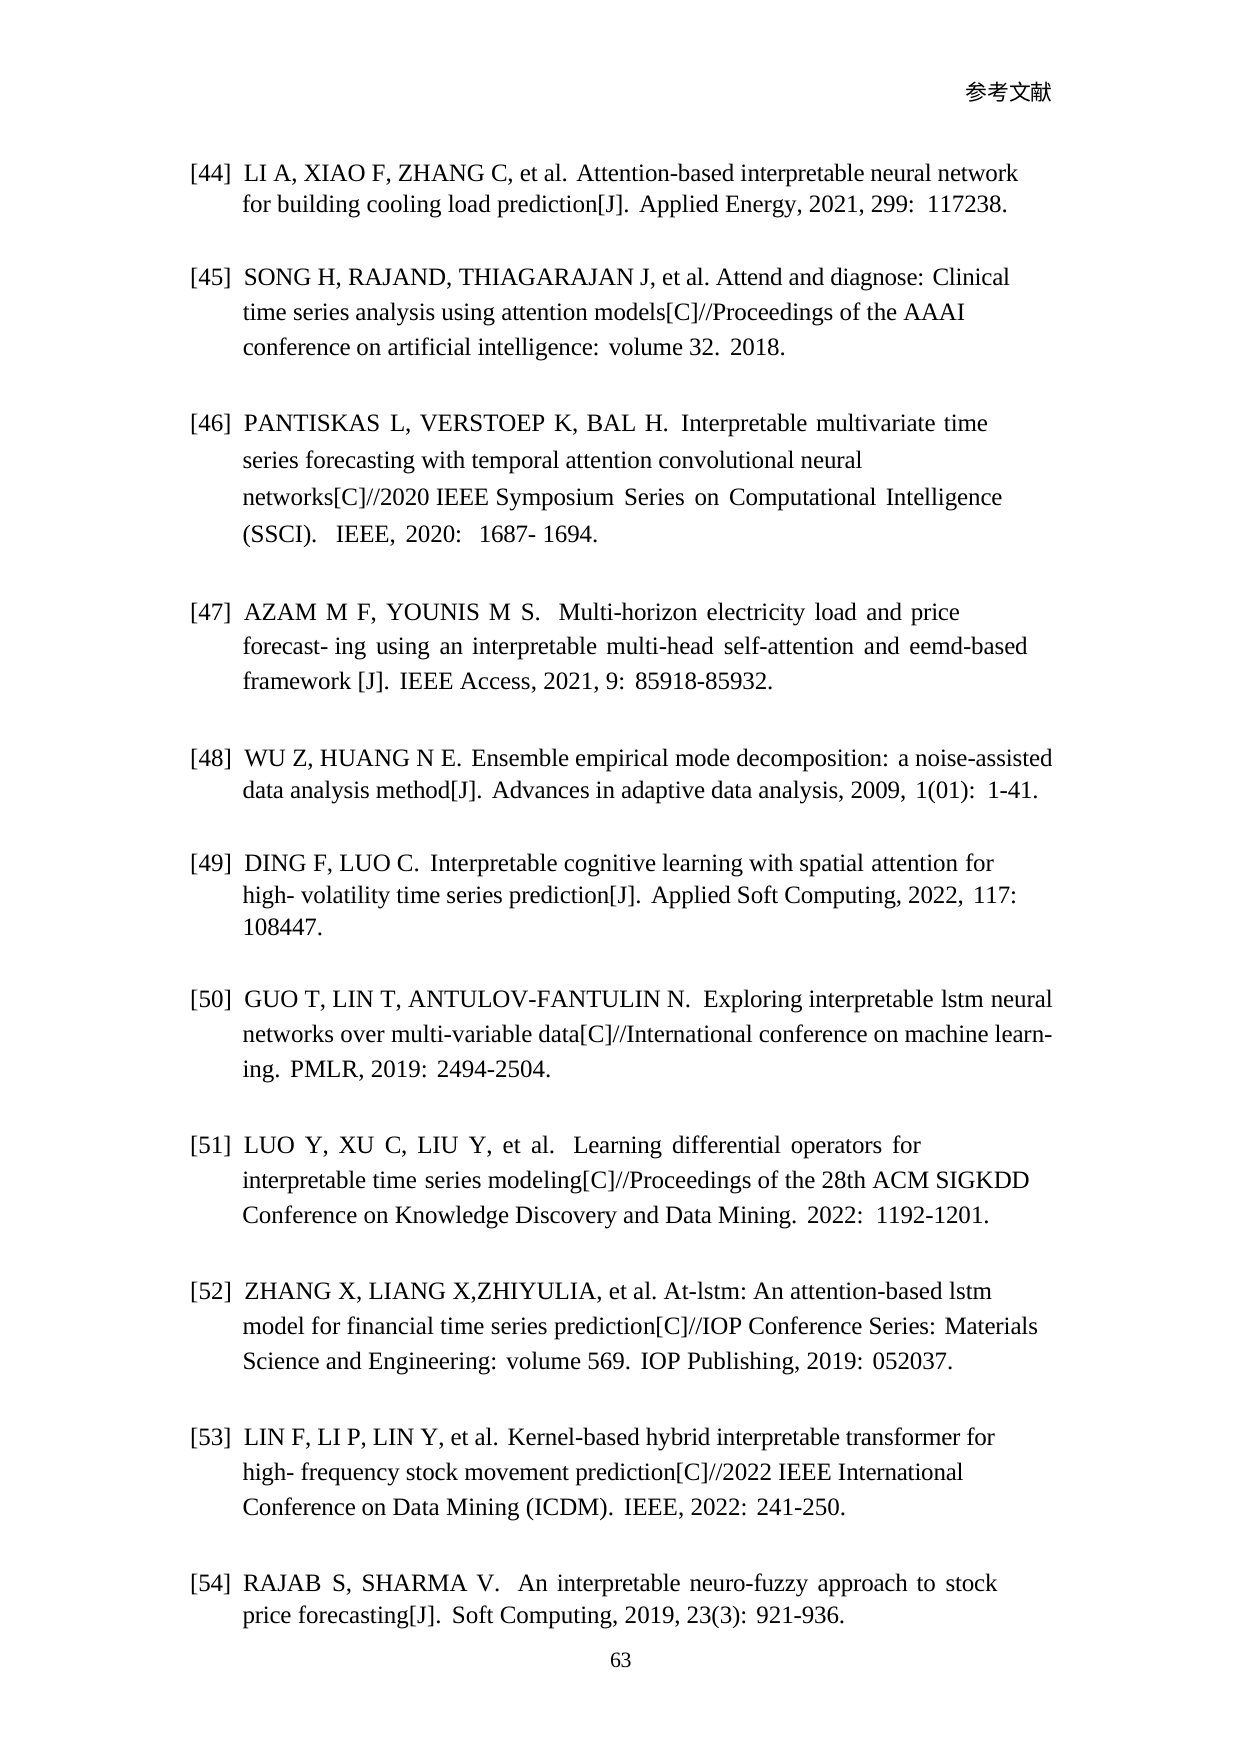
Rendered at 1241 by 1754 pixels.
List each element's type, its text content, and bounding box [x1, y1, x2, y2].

text [50] GUO T, LIN T, ANTULOV-FANTULIN N. Exploring interpretable lstm neural networks over multi-variable data[C]//International conference on machine learn- ing. PMLR, 2019: 2494-2504. [190, 984, 1053, 1083]
text [53] LIN F, LI P, LIN Y, et al. Kernel-based hybrid interpretable transformer for high- frequency stock movement prediction[C]//2022 IEEE International Conference on Data Mining (ICDM). IEEE, 2022: 241-250. [190, 1422, 1052, 1521]
text [49] DING F, LUO C. Interpretable cognitive learning with spatial attention for high- volatility time series prediction[J]. Applied Soft Computing, 2022, 117: 108447. [190, 848, 1052, 941]
text [47] AZAM M F, YOUNIS M S. Multi-horizon electricity load and price forecast- ing using an interpretable multi-head self-attention and eemd-based framework [J]. IEEE Access, 2021, 9: 85918-85932. [190, 597, 1053, 695]
text [52] ZHANG X, LIANG X,ZHIYULIA, et al. At-lstm: An attention-based lstm model for financial time series prediction[C]//IOP Conference Series: Materials Science and Engineering: volume 569. IOP Publishing, 2019: 052037. [190, 1276, 1052, 1375]
text [44] LI A, XIAO F, ZHANG C, et al. Attention-based interpretable neural network for building cooling load prediction[J]. Applied Energy, 2021, 299: 117238. [190, 158, 1053, 218]
text [51] LUO Y, XU C, LIU Y, et al. Learning differential operators for interpretable time series modeling[C]//Proceedings of the 28th ACM SIGKDD Conference on Knowledge Discovery and Data Mining. 2022: 1192-1201. [190, 1131, 1052, 1229]
text [45] SONG H, RAJAND, THIAGARAJAN J, et al. Attend and diagnose: Clinical time series analysis using attention models[C]//Proceedings of the AAAI conference on artificial intelligence: volume 32. 2018. [190, 262, 1052, 361]
text [54] RAJAB S, SHARMA V. An interpretable neuro-fuzzy approach to stock price forecasting[J]. Soft Computing, 2019, 23(3): 921-936. [190, 1568, 1052, 1629]
text [48] WU Z, HUANG N E. Ensemble empirical mode decomposition: a noise-assisted data analysis method[J]. Advances in adaptive data analysis, 2009, 1(01): 1-41. [190, 743, 1053, 804]
text [46] PANTISKAS L, VERSTOEP K, BAL H. Interpretable multivariate time series forecasting with temporal attention convolutional neural networks[C]//2020 IEEE Symposium Series on Computational Intelligence (SSCI). IEEE, 2020: 1687- 1694. [190, 408, 1052, 547]
